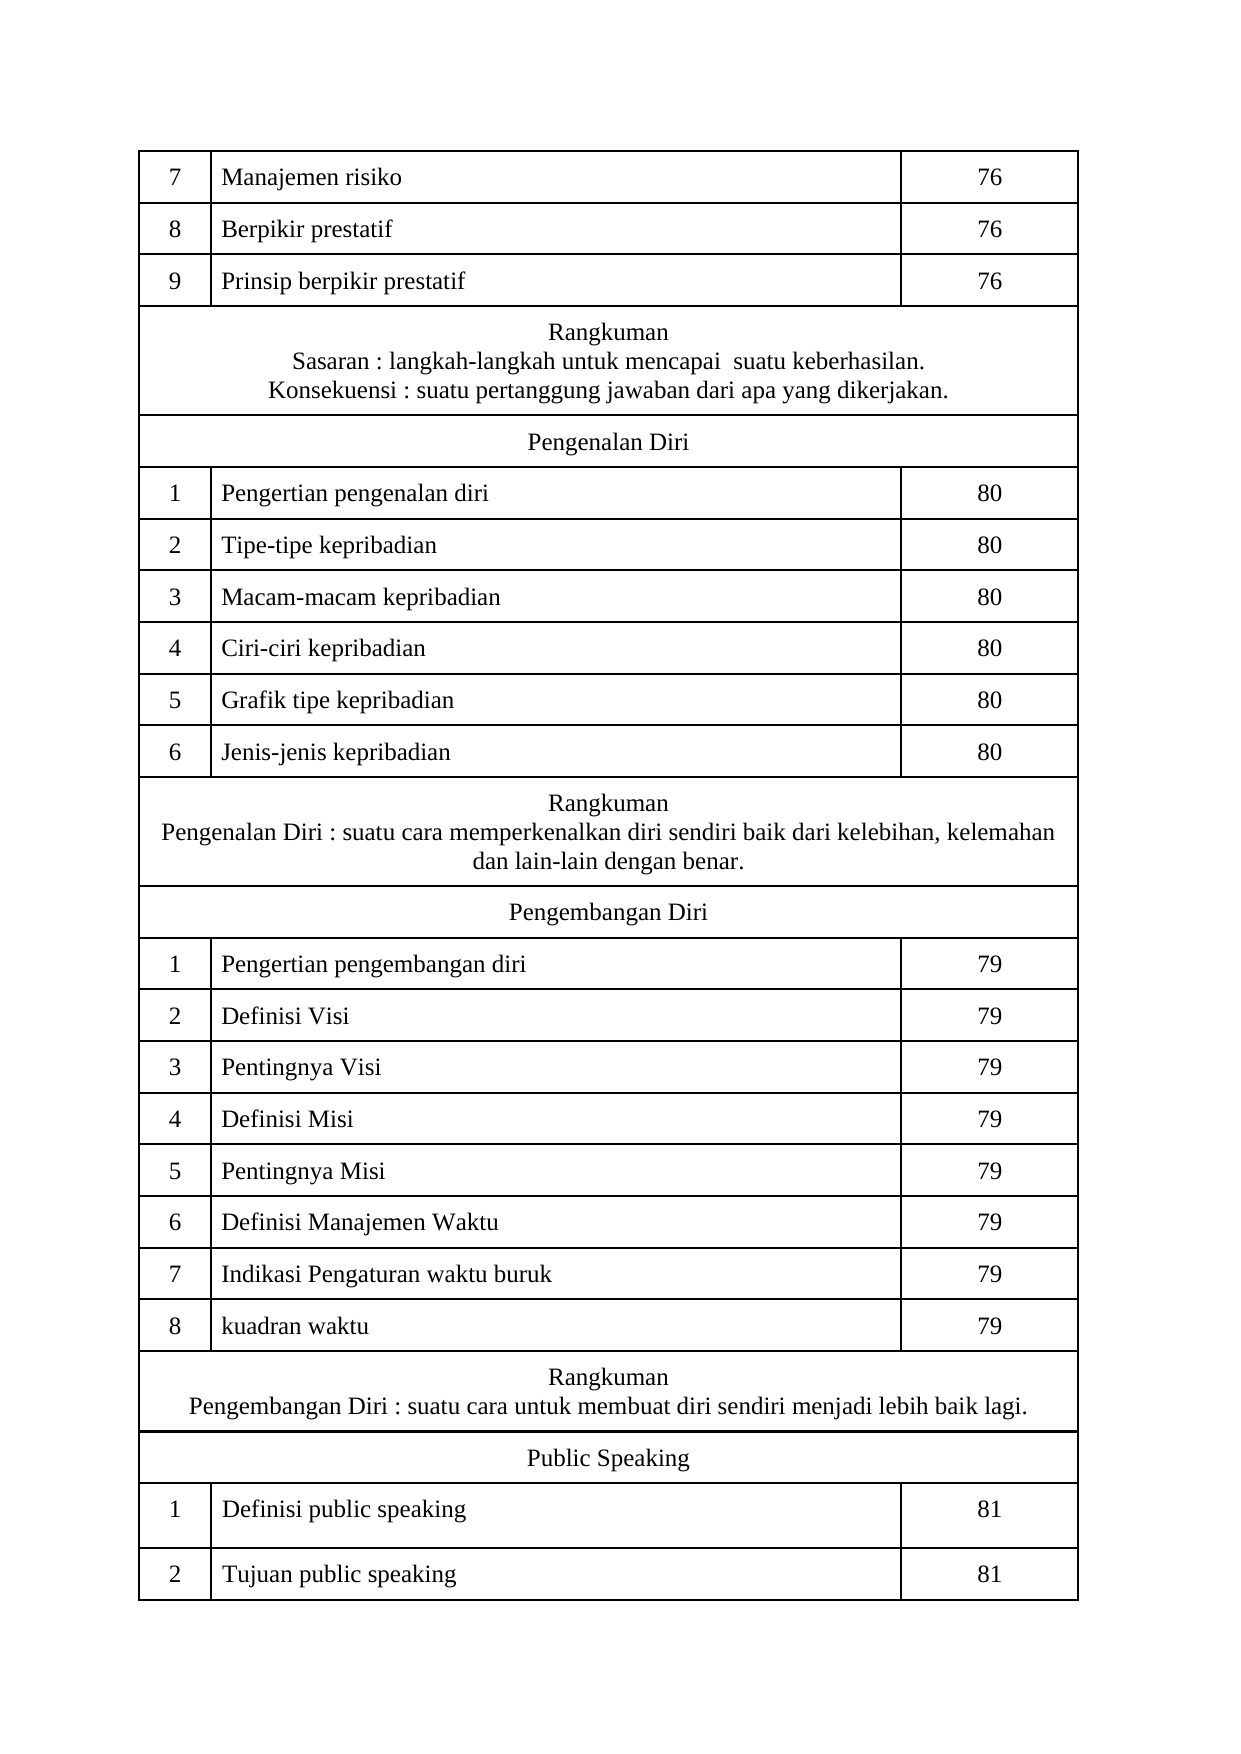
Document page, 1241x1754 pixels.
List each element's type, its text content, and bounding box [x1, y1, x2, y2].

table_cell Pentingnya Visi [212, 1042, 900, 1092]
table_cell kuadran waktu [212, 1300, 900, 1350]
table_cell Definisi Misi [212, 1094, 900, 1143]
table_cell 1 [140, 468, 210, 517]
table_cell 81 [902, 1484, 1077, 1547]
table_cell 76 [902, 255, 1077, 305]
table_cell Manajemen risiko [212, 152, 900, 202]
table_cell 2 [140, 990, 210, 1040]
table_cell Pengertian pengembangan diri [212, 939, 900, 988]
table_cell 80 [902, 623, 1077, 672]
table_cell Pentingnya Misi [212, 1145, 900, 1195]
table_cell 79 [902, 1197, 1077, 1247]
table_cell Definisi Visi [212, 990, 900, 1040]
table_cell 1 [140, 1484, 210, 1547]
table_cell 5 [140, 1145, 210, 1195]
table_cell 8 [140, 204, 210, 253]
table_cell 76 [902, 204, 1077, 253]
table_cell 79 [902, 1249, 1077, 1298]
table_cell 79 [902, 939, 1077, 988]
table_cell 6 [140, 1197, 210, 1247]
table_cell 4 [140, 623, 210, 672]
table_cell Prinsip berpikir prestatif [212, 255, 900, 305]
table_cell 4 [140, 1094, 210, 1143]
table_cell 2 [140, 1549, 210, 1598]
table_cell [212, 1549, 900, 1598]
table_cell Rangkuman Sasaran : langkah-langkah untuk mencapai suatu keberhasilan. Konsekuensi : suatu pertanggung jawaban dari apa yang dikerjakan. [140, 307, 1077, 414]
table_cell 80 [902, 468, 1077, 517]
table_cell 79 [902, 1094, 1077, 1143]
table_cell Pengembangan Diri [140, 887, 1077, 937]
table_cell 9 [140, 255, 210, 305]
table_cell 8 [140, 1300, 210, 1350]
table_cell 80 [902, 726, 1077, 776]
table_cell Ciri-ciri kepribadian [212, 623, 900, 672]
table_cell 80 [902, 571, 1077, 621]
table_cell 79 [902, 1145, 1077, 1195]
table_cell Definisi Manajemen Waktu [212, 1197, 900, 1247]
table_cell 7 [140, 152, 210, 202]
table_cell Pengenalan Diri [140, 416, 1077, 466]
table_cell 5 [140, 675, 210, 724]
table_cell Public Speaking [140, 1433, 1077, 1482]
table_cell Rangkuman Pengenalan Diri : suatu cara memperkenalkan diri sendiri baik dari kelebihan, kelemahan dan lain-lain dengan benar. [140, 778, 1077, 885]
table_cell 3 [140, 1042, 210, 1092]
table_cell Berpikir prestatif [212, 204, 900, 253]
table_cell Rangkuman Pengembangan Diri : suatu cara untuk membuat diri sendiri menjadi lebih baik lagi. [140, 1352, 1077, 1430]
table_cell Jenis-jenis kepribadian [212, 726, 900, 776]
table_cell 79 [902, 1300, 1077, 1350]
table_cell 7 [140, 1249, 210, 1298]
table_cell Pengertian pengenalan diri [212, 468, 900, 517]
table_cell 76 [902, 152, 1077, 202]
table_cell 80 [902, 520, 1077, 569]
table_cell 2 [140, 520, 210, 569]
table_cell 80 [902, 675, 1077, 724]
table_cell Definisi public speaking [212, 1484, 900, 1547]
table_cell 79 [902, 1042, 1077, 1092]
table_cell 81 [902, 1549, 1077, 1598]
table_cell Grafik tipe kepribadian [212, 675, 900, 724]
table_cell Tipe-tipe kepribadian [212, 520, 900, 569]
table_cell 3 [140, 571, 210, 621]
table_cell Indikasi Pengaturan waktu buruk [212, 1249, 900, 1298]
table_cell Macam-macam kepribadian [212, 571, 900, 621]
table_cell 6 [140, 726, 210, 776]
table_cell 79 [902, 990, 1077, 1040]
table_cell 1 [140, 939, 210, 988]
